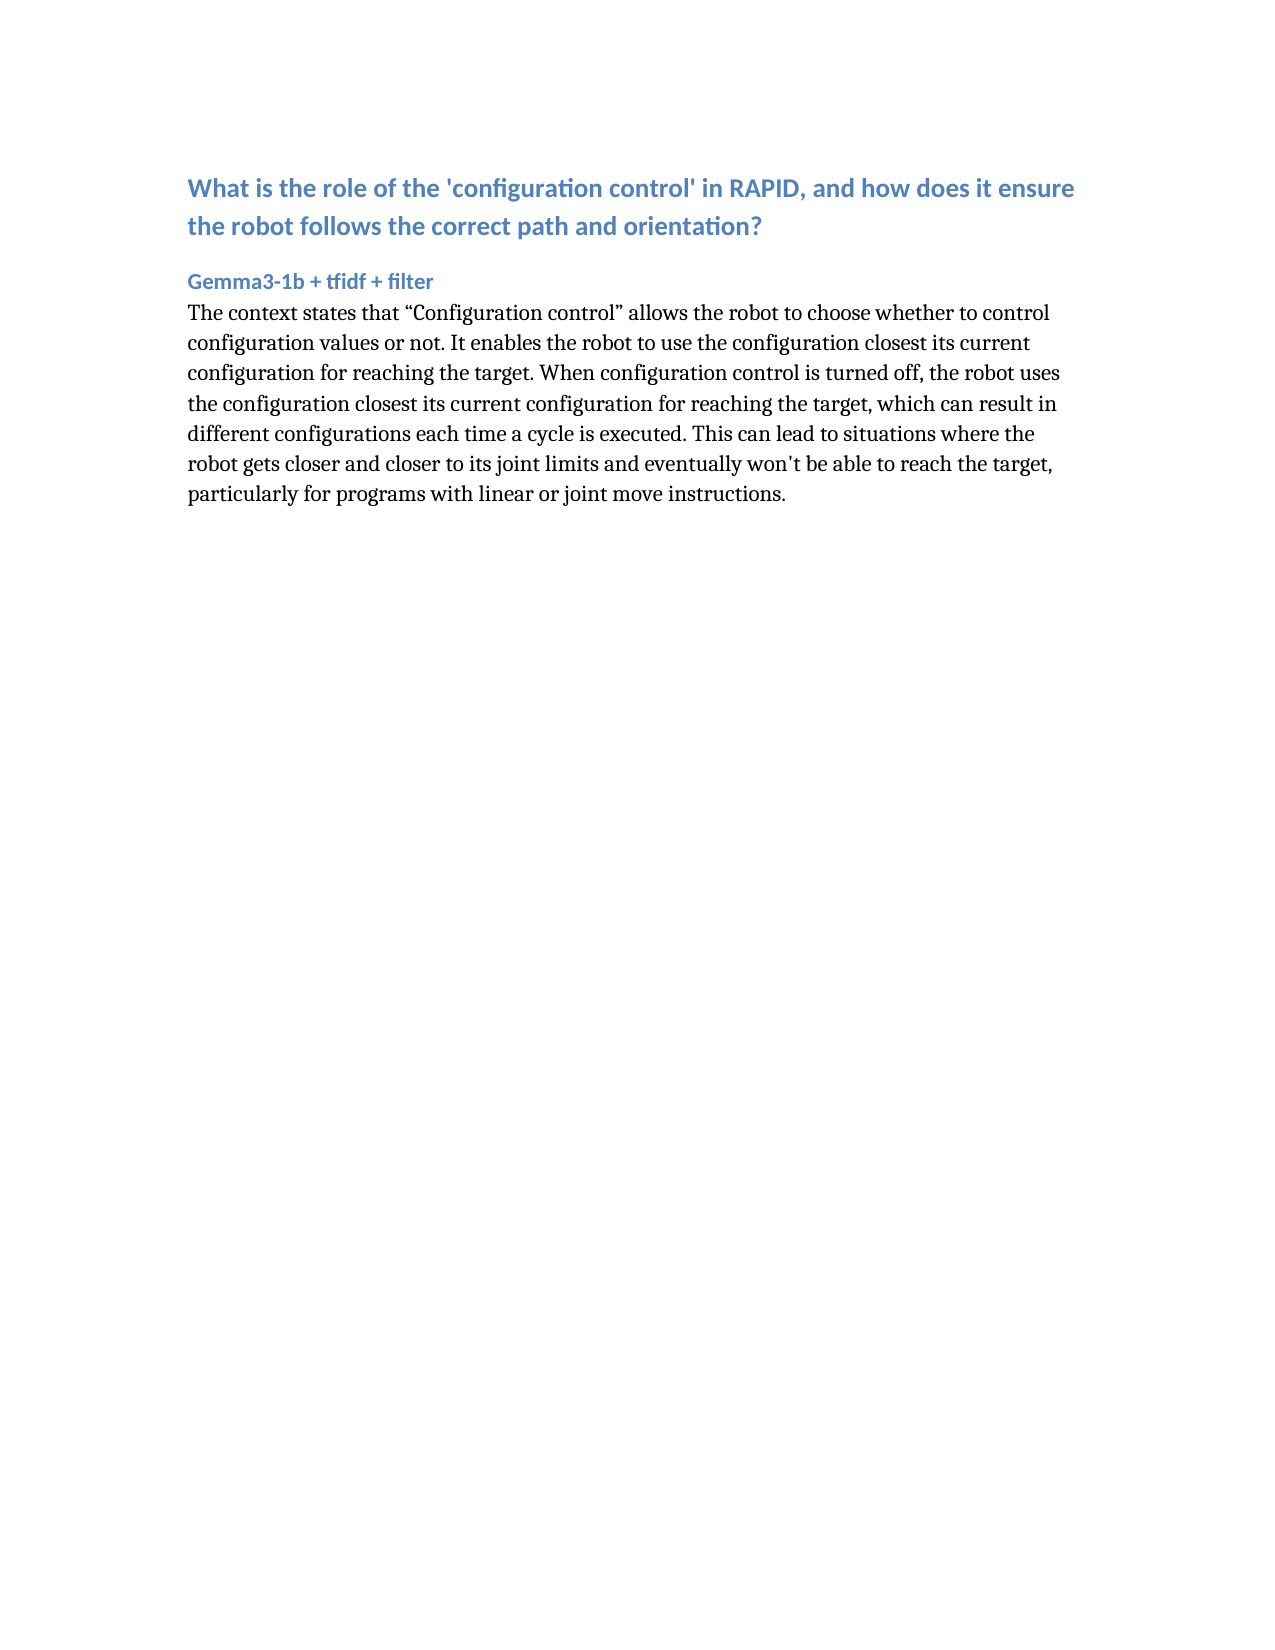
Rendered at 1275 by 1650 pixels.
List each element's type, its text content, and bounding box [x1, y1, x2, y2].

text The context states that “Configuration control” allows the robot to choose whether to control configuration values or not. It enables the robot to use the configuration closest its current configuration for reaching the target. When configuration control is turned off, the robot uses the configuration closest its current configuration for reaching the target, which can result in different configurations each time a cycle is executed. This can lead to situations where the robot gets closer and closer to its joint limits and eventually won't be able to reach the target, particularly for programs with linear or joint move instructions. [187, 300, 1087, 507]
subtitle What is the role of the 'configuration control' in RAPID, and how does it ensure the robot follows the correct path and orientation? [187, 171, 1087, 242]
subtitle Gemma3-1b + tfidf + filter [187, 267, 1087, 296]
